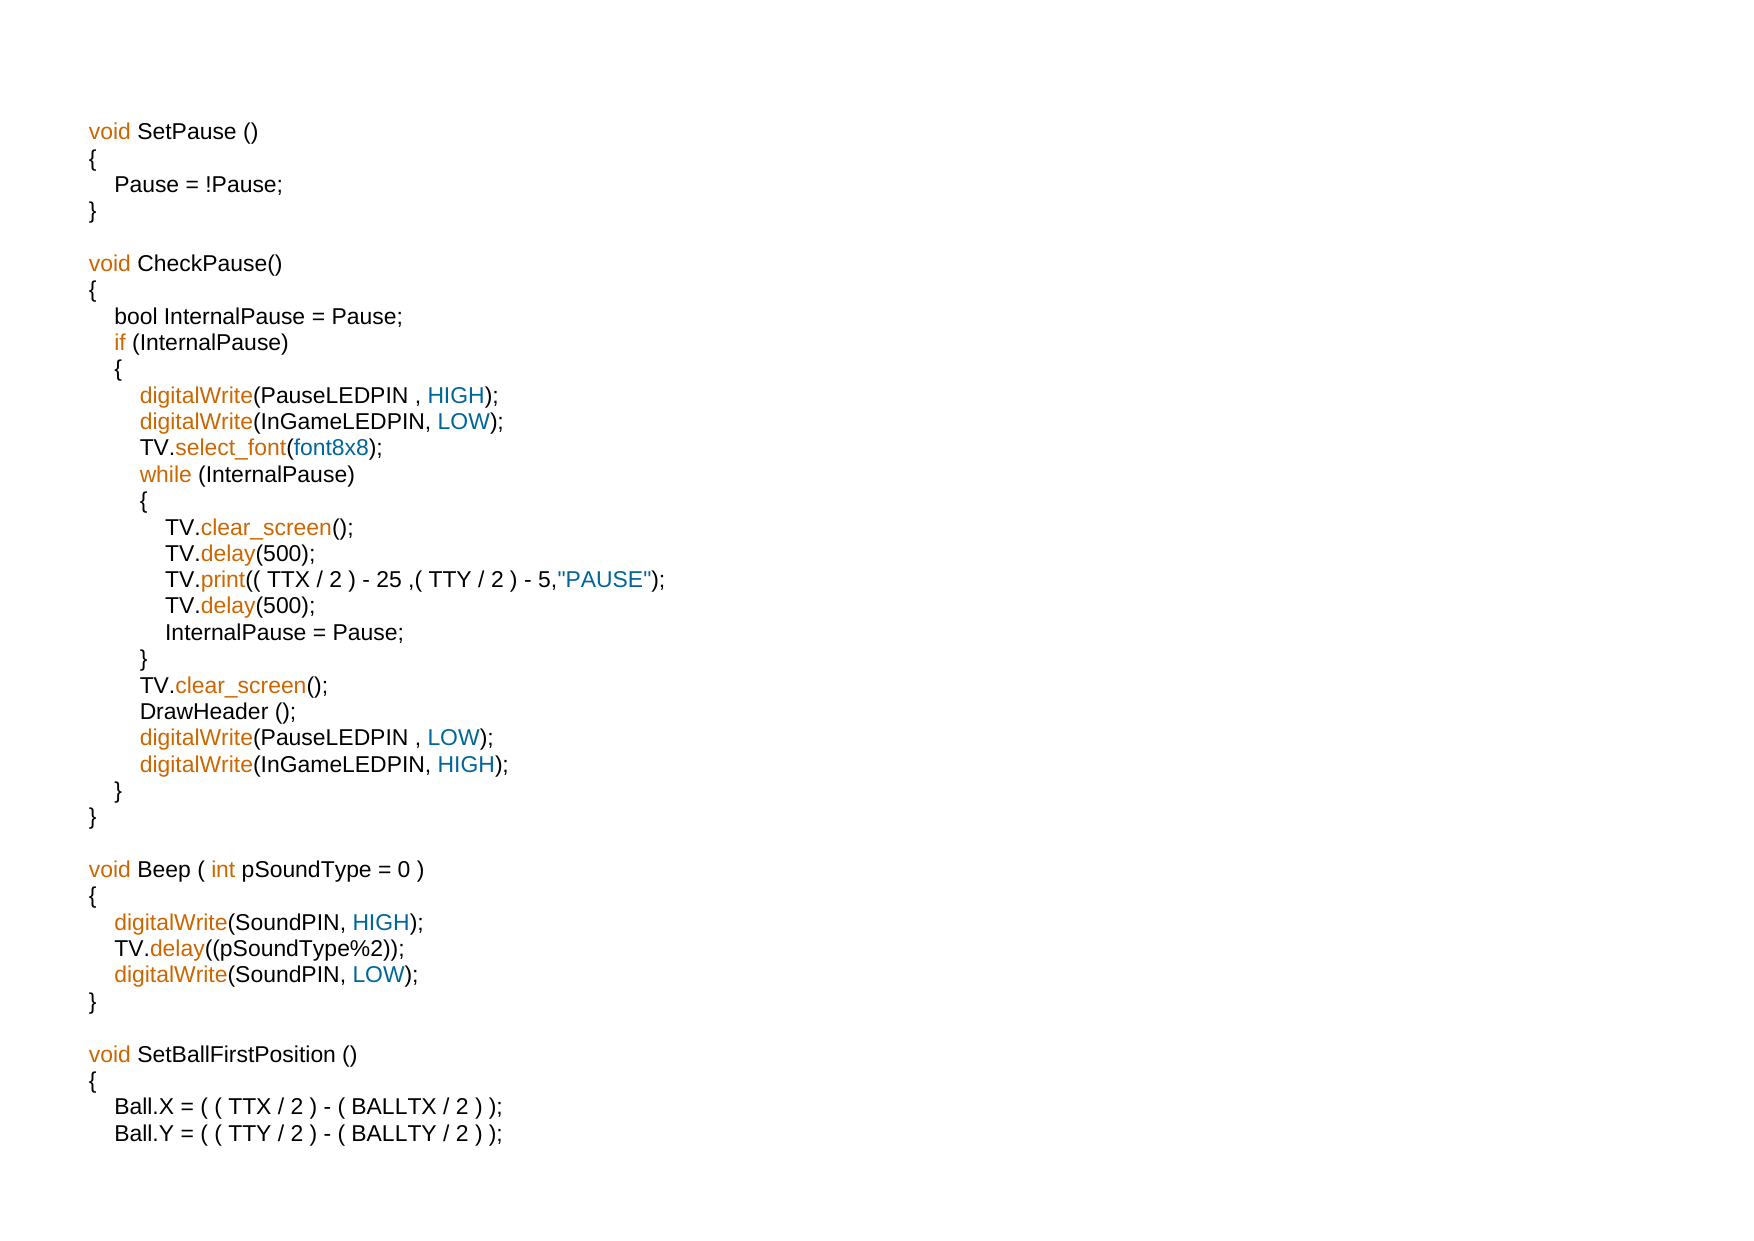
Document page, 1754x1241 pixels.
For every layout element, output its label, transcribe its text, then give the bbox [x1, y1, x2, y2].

text TV.delay(500); [89, 592, 1636, 619]
text TV.select_font(font8x8); [89, 434, 1636, 461]
text digitalWrite(SoundPIN, HIGH); [89, 909, 1636, 935]
text digitalWrite(InGameLEDPIN, HIGH); [89, 751, 1636, 777]
text void Beep ( int pSoundType = 0 ) [89, 856, 1636, 882]
text TV.delay(500); [89, 540, 1636, 566]
text while (InternalPause) [89, 461, 1636, 487]
text } [89, 645, 1636, 672]
text DrawHeader (); [89, 698, 1636, 724]
text { [89, 276, 1636, 303]
text void SetBallFirstPosition () [89, 1041, 1636, 1067]
text Pause = !Pause; [89, 171, 1636, 197]
text { [89, 355, 1636, 382]
text } [89, 988, 1636, 1014]
text TV.clear_screen(); [89, 513, 1636, 540]
text } [89, 777, 1636, 803]
text } [89, 803, 1636, 830]
text Ball.X = ( ( TTX / 2 ) - ( BALLTX / 2 ) ); [89, 1093, 1636, 1119]
text TV.print(( TTX / 2 ) - 25 ,( TTY / 2 ) - 5,"PAUSE"); [89, 566, 1636, 592]
text digitalWrite(InGameLEDPIN, LOW); [89, 408, 1636, 434]
text void SetPause () [89, 118, 1636, 144]
text if (InternalPause) [89, 329, 1636, 355]
text digitalWrite(SoundPIN, LOW); [89, 961, 1636, 988]
text digitalWrite(PauseLEDPIN , LOW); [89, 724, 1636, 751]
text Ball.Y = ( ( TTY / 2 ) - ( BALLTY / 2 ) ); [89, 1119, 1636, 1146]
text void CheckPause() [89, 250, 1636, 276]
text TV.delay((pSoundType%2)); [89, 935, 1636, 961]
text { [89, 487, 1636, 513]
text TV.clear_screen(); [89, 672, 1636, 698]
text { [89, 144, 1636, 171]
text InternalPause = Pause; [89, 619, 1636, 645]
text bool InternalPause = Pause; [89, 303, 1636, 329]
text } [89, 197, 1636, 223]
text { [89, 1067, 1636, 1093]
text digitalWrite(PauseLEDPIN , HIGH); [89, 382, 1636, 408]
text { [89, 882, 1636, 909]
